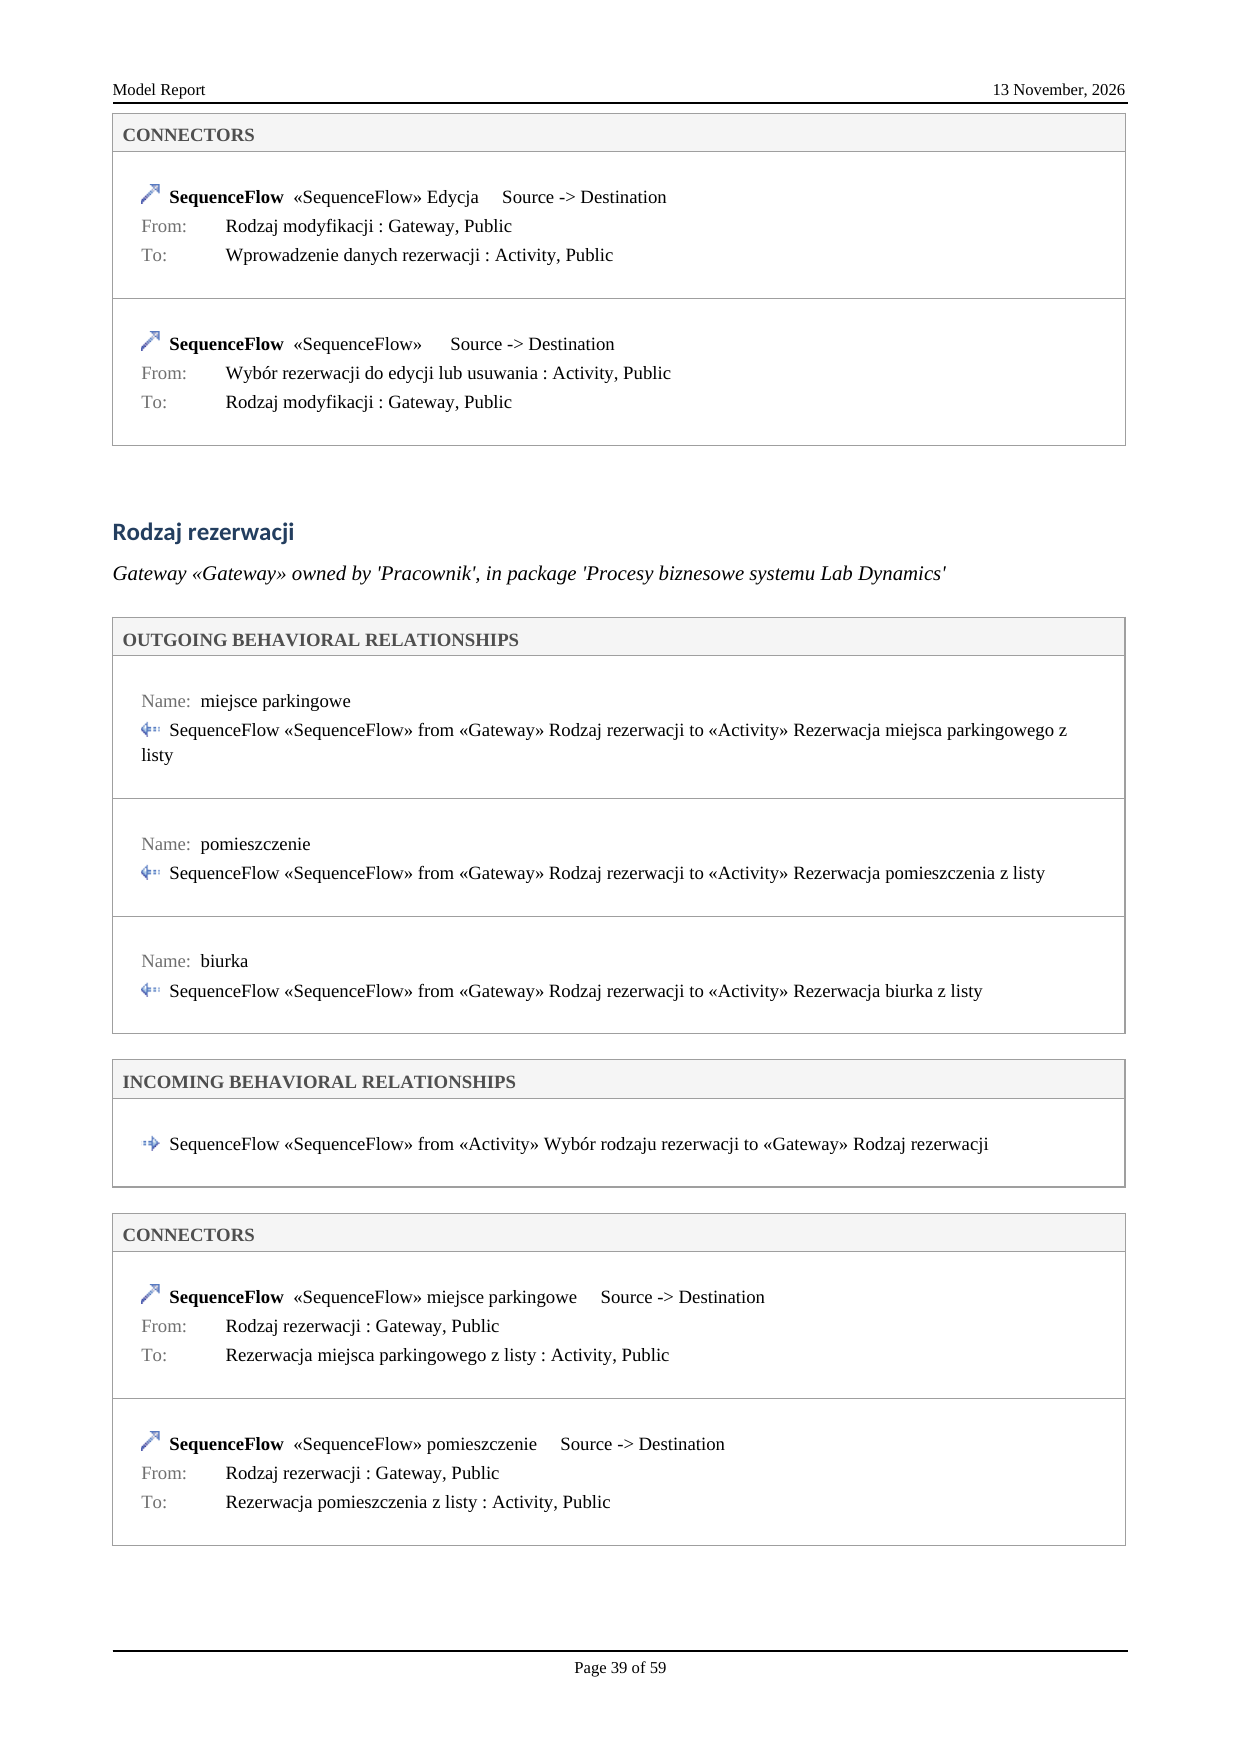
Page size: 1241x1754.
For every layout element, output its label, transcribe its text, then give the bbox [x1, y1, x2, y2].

table_header INCOMING BEHAVIORAL RELATIONSHIPS [113, 1060, 1124, 1098]
picture [141, 978, 160, 997]
picture [141, 1431, 160, 1451]
picture [141, 1131, 160, 1151]
picture [141, 717, 160, 737]
table_cell Name: pomieszczenie SequenceFlow «SequenceFlow» from «Gateway» Rodzaj rezerwacji to «Activity» Rezerwacja pomieszczenia z listy [113, 799, 1124, 916]
table_cell Name: miejsce parkingowe SequenceFlow «SequenceFlow» from «Gateway» Rodzaj rezerwacji to «Activity» Rezerwacja miejsca parkingowego z listy [113, 656, 1124, 798]
picture [141, 1284, 160, 1304]
picture [141, 331, 160, 351]
table_header Name: biurka SequenceFlow «SequenceFlow» from «Gateway» Rodzaj rezerwacji to «Activity» Rezerwacja biurka z listy [113, 917, 1124, 1033]
table_cell SequenceFlow «SequenceFlow» pomieszczenie Source -> Destination From: Rodzaj rezerwacji : Gateway, Public To: Rezerwacja pomieszczenia z listy : Activity, Public [113, 1399, 1125, 1545]
table_cell SequenceFlow «SequenceFlow» miejsce parkingowe Source -> Destination From: Rodzaj rezerwacji : Gateway, Public To: Rezerwacja miejsca parkingowego z listy : Activity, Public [113, 1252, 1125, 1398]
text Gateway «Gateway» owned by 'Pracownik', in package 'Procesy biznesowe systemu Lab Dynamics' [112, 560, 1128, 585]
table_cell SequenceFlow «SequenceFlow» from «Activity» Wybór rodzaju rezerwacji to «Gateway» Rodzaj rezerwacji [113, 1099, 1124, 1186]
table_header CONNECTORS [113, 114, 1125, 151]
table_header SequenceFlow «SequenceFlow» Source -> Destination From: Wybór rezerwacji do edycji lub usuwania : Activity, Public To: Rodzaj modyfikacji : Gateway, Public [113, 299, 1125, 445]
subtitle Rodzaj rezerwacji [112, 521, 1128, 546]
table_header CONNECTORS [113, 1214, 1125, 1251]
picture [141, 184, 160, 204]
table_header OUTGOING BEHAVIORAL RELATIONSHIPS [113, 618, 1124, 655]
table_cell SequenceFlow «SequenceFlow» Edycja Source -> Destination From: Rodzaj modyfikacji : Gateway, Public To: Wprowadzenie danych rezerwacji : Activity, Public [113, 152, 1125, 298]
picture [141, 860, 160, 880]
